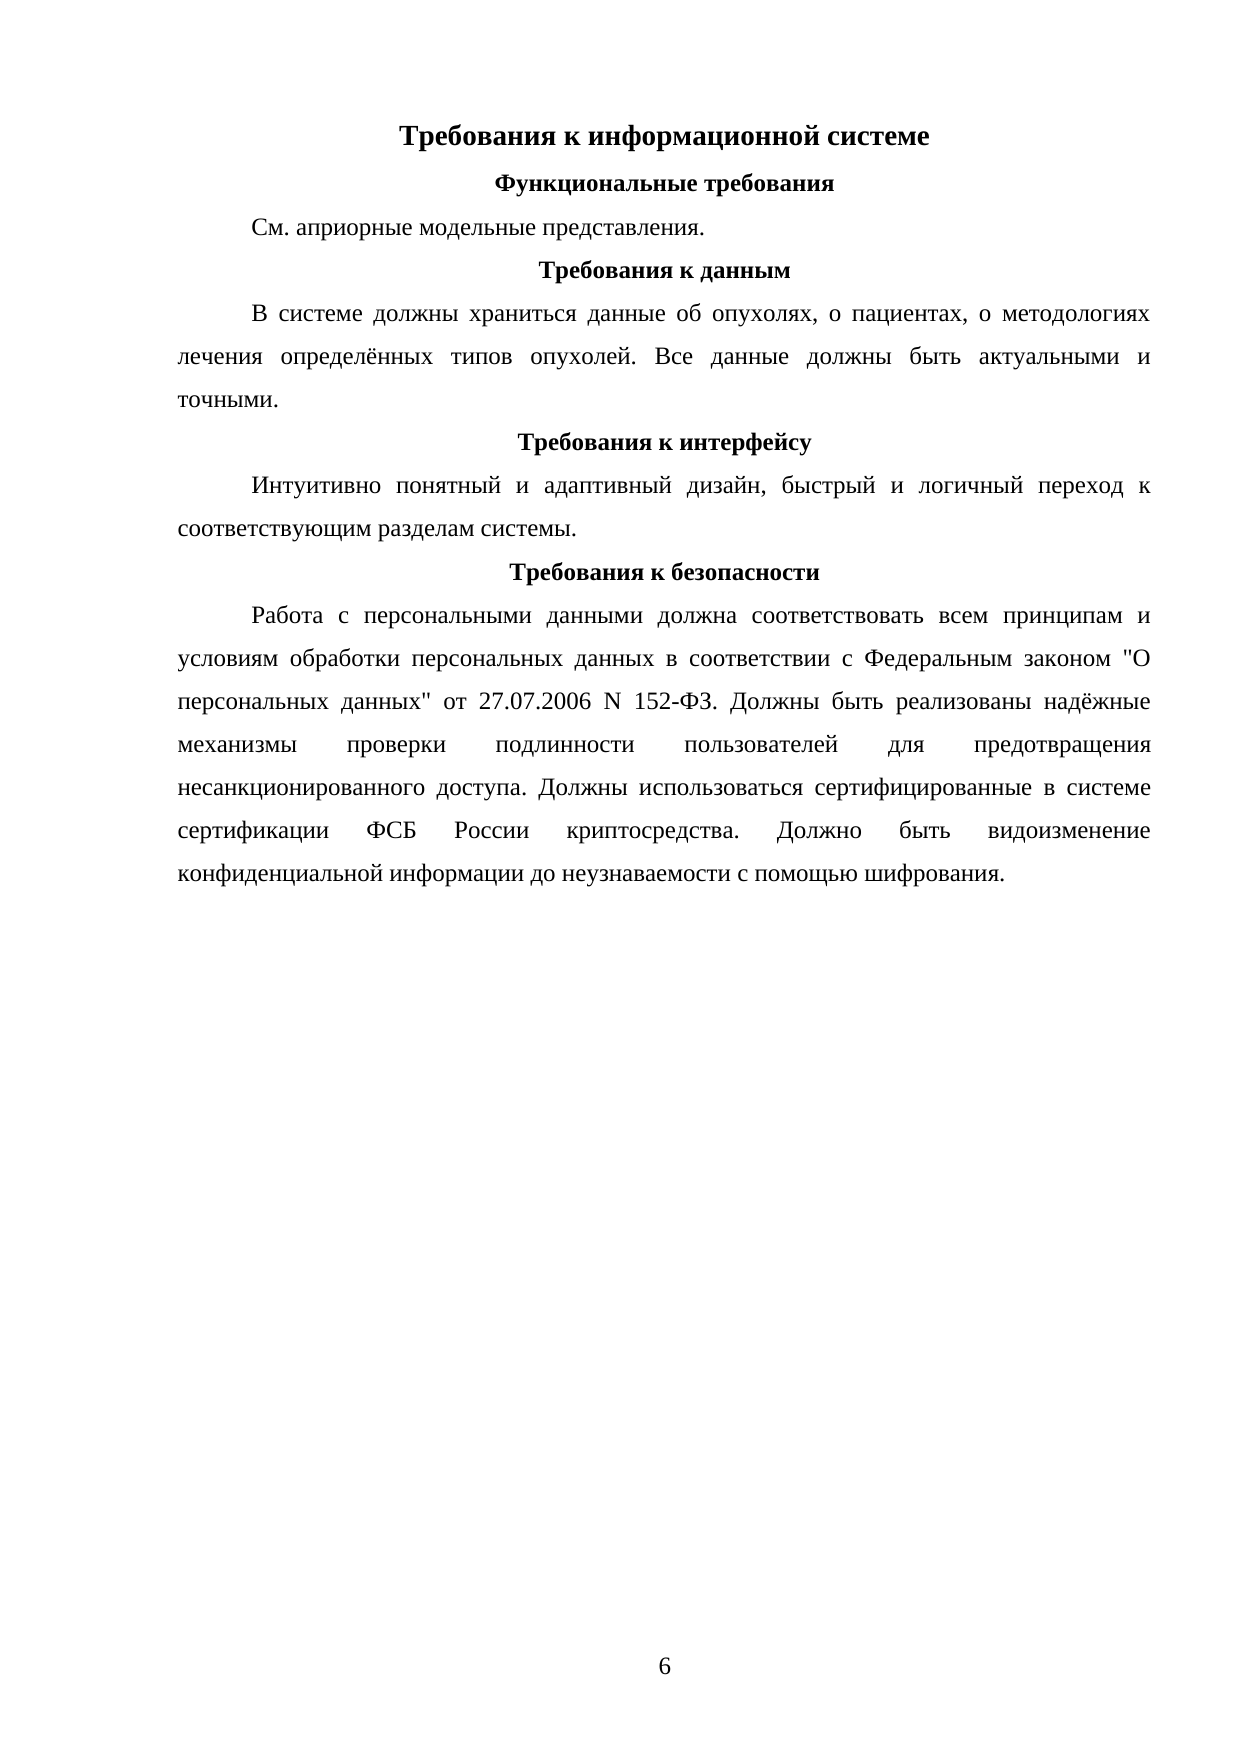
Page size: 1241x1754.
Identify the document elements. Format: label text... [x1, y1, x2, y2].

subtitle Требования к данным [177, 255, 1152, 283]
text Работа с персональными данными должна соответствовать всем принципам и условиям обработки персональных данных в соответствии с Федеральным законом "О персональных данных" от 27.07.2006 N 152-ФЗ. Должны быть реализованы надёжные механизмы проверки подлинности пользователей для предотвращения несанкционированного доступа. Должны использоваться сертифицированные в системе сертификации ФСБ России криптосредства. Должно быть видоизменение конфиденциальной информации до неузнаваемости с помощью шифрования. [177, 600, 1152, 887]
subtitle Требования к интерфейсу [177, 427, 1152, 456]
subtitle Требования к информационной системе [177, 118, 1152, 152]
text В системе должны храниться данные об опухолях, о пациентах, о методологиях лечения определённых типов опухолей. Все данные должны быть актуальными и точными. [177, 298, 1152, 413]
text Интуитивно понятный и адаптивный дизайн, быстрый и логичный переход к соответствующим разделам системы. [177, 470, 1152, 542]
text См. априорные модельные представления. [177, 212, 1152, 240]
subtitle Функциональные требования [177, 168, 1152, 197]
subtitle Требования к безопасности [177, 557, 1152, 585]
